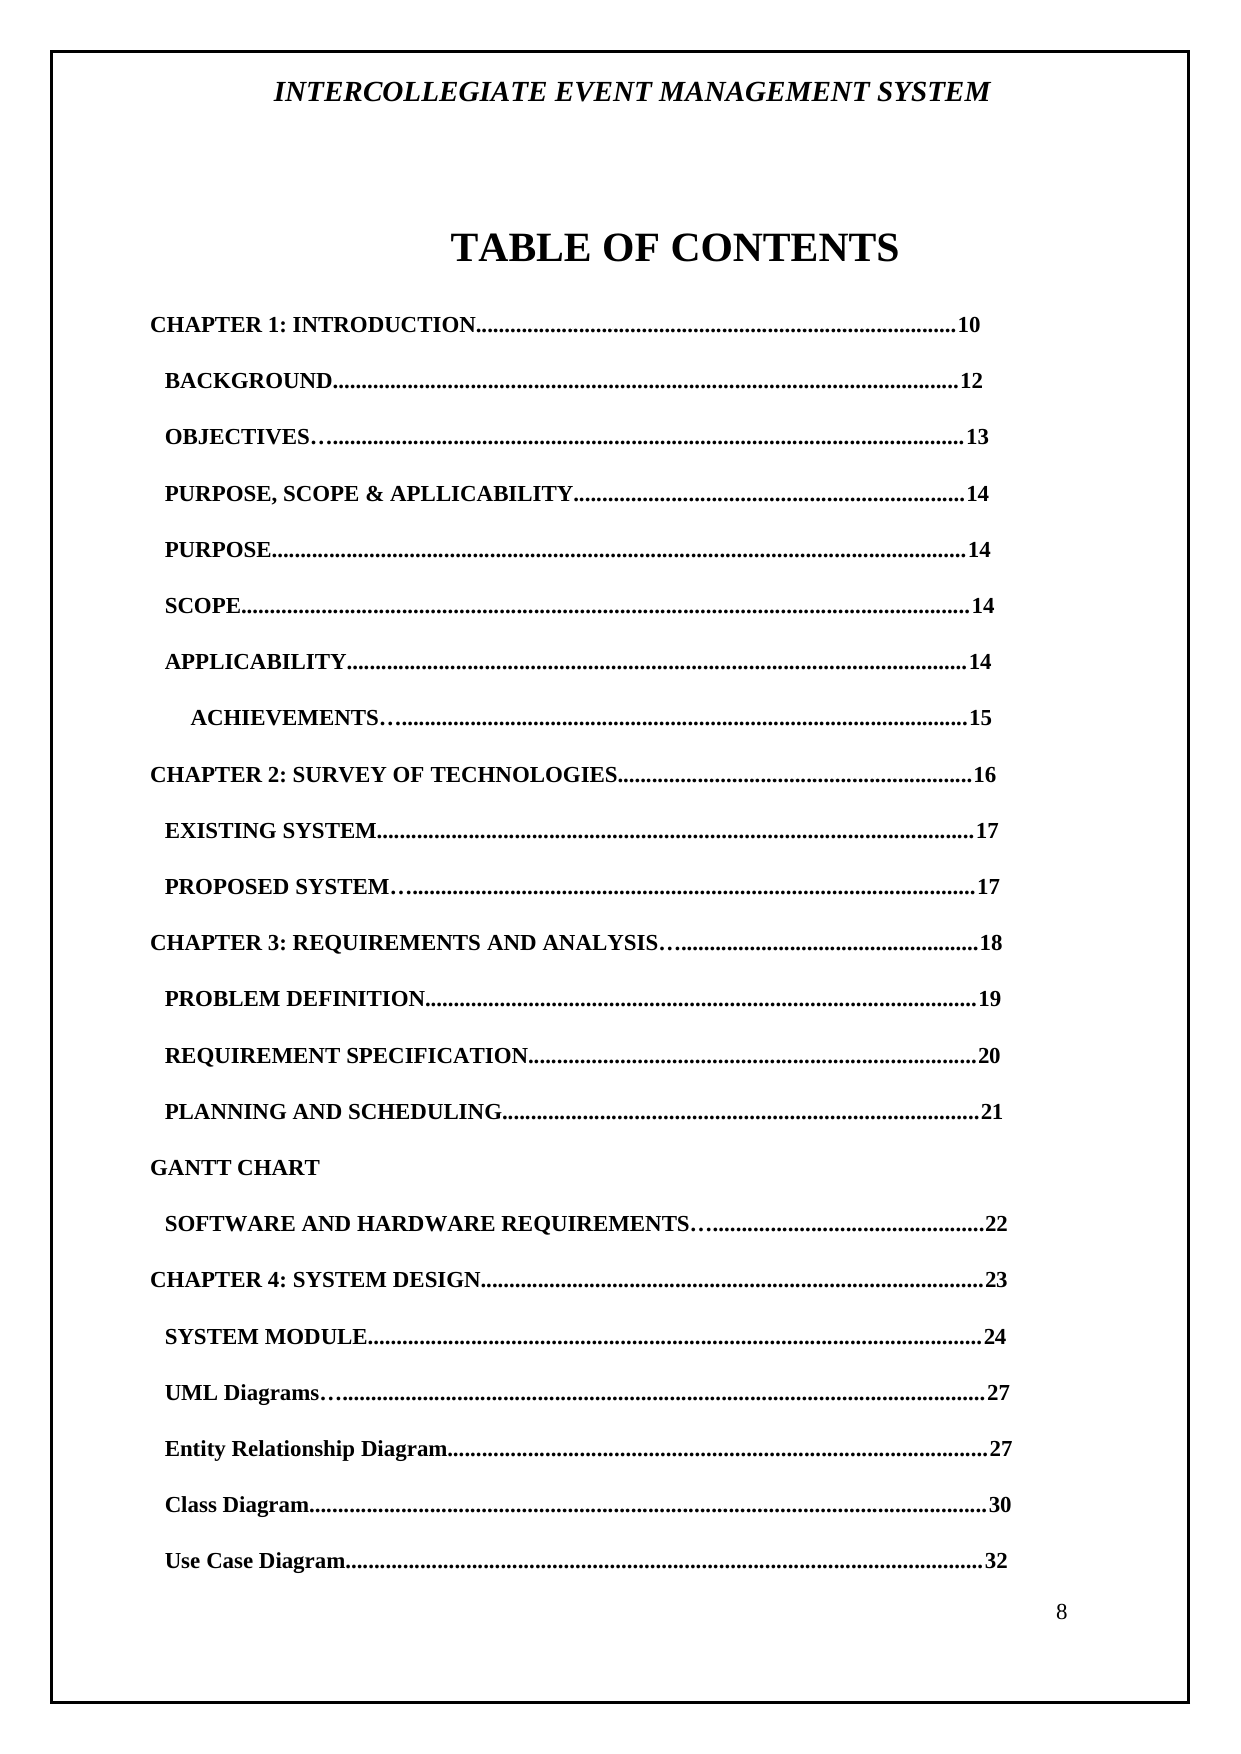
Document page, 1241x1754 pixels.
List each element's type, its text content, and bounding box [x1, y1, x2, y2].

subtitle TABLE OF CONTENTS [190, 223, 1160, 271]
